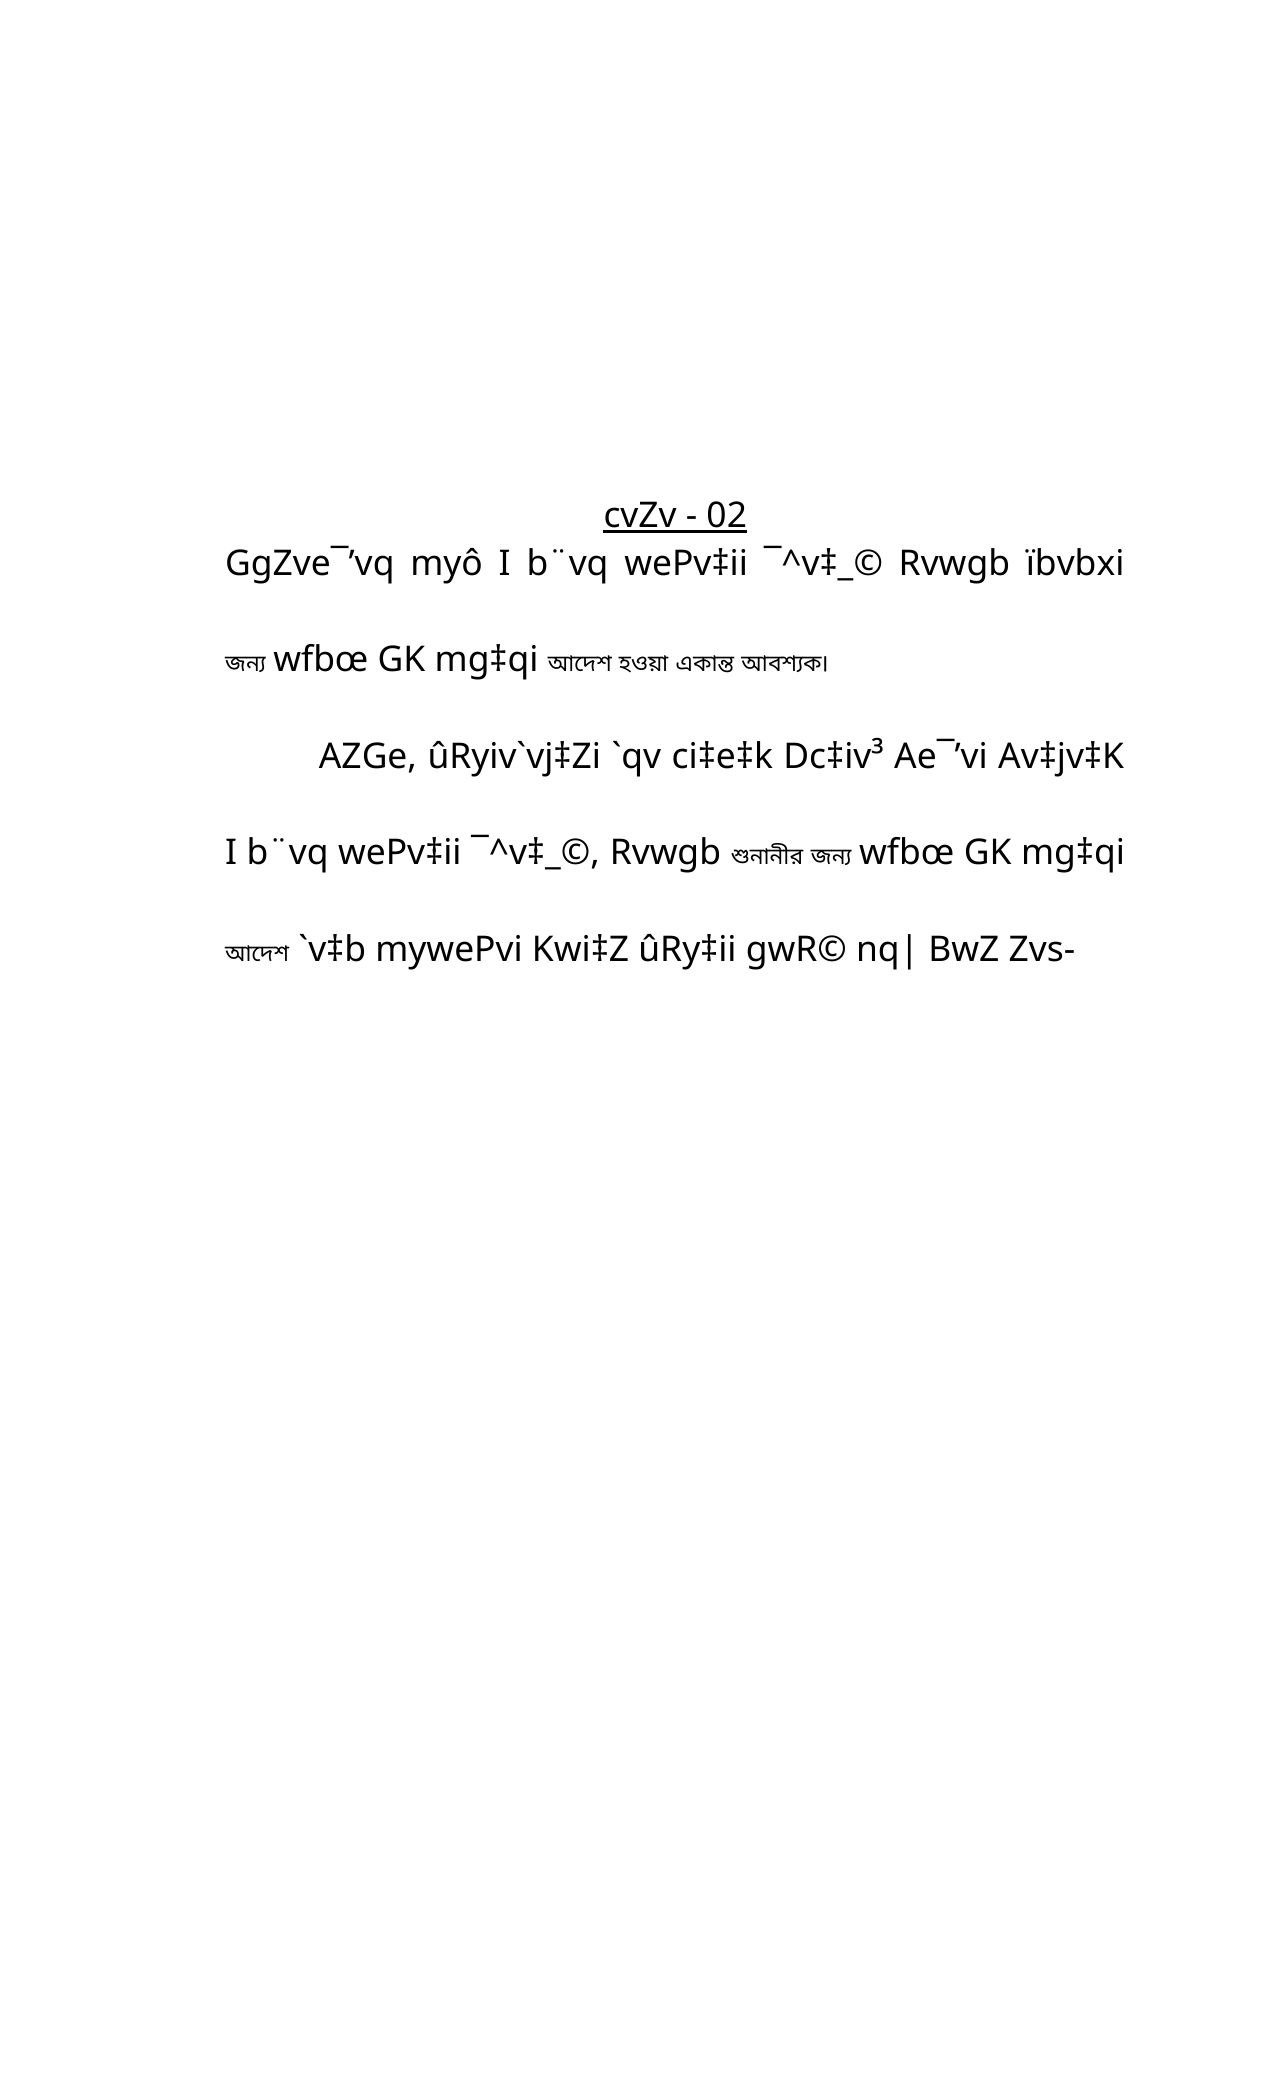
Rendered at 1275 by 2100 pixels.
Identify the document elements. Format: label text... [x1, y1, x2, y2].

text AZGe, ûRyiv`vj‡Zi `qv ci‡e‡k Dc‡iv³ Ae¯’vi Av‡jv‡K I b¨vq wePv‡ii ¯^v‡_©, Rvwgb শুনানীর জন্য wfbœ GK mg‡qi আদেশ `v‡b mywePvi Kwi‡Z ûRy‡ii gwR© nq| BwZ Zvs- [225, 730, 1125, 972]
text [225, 537, 1125, 682]
